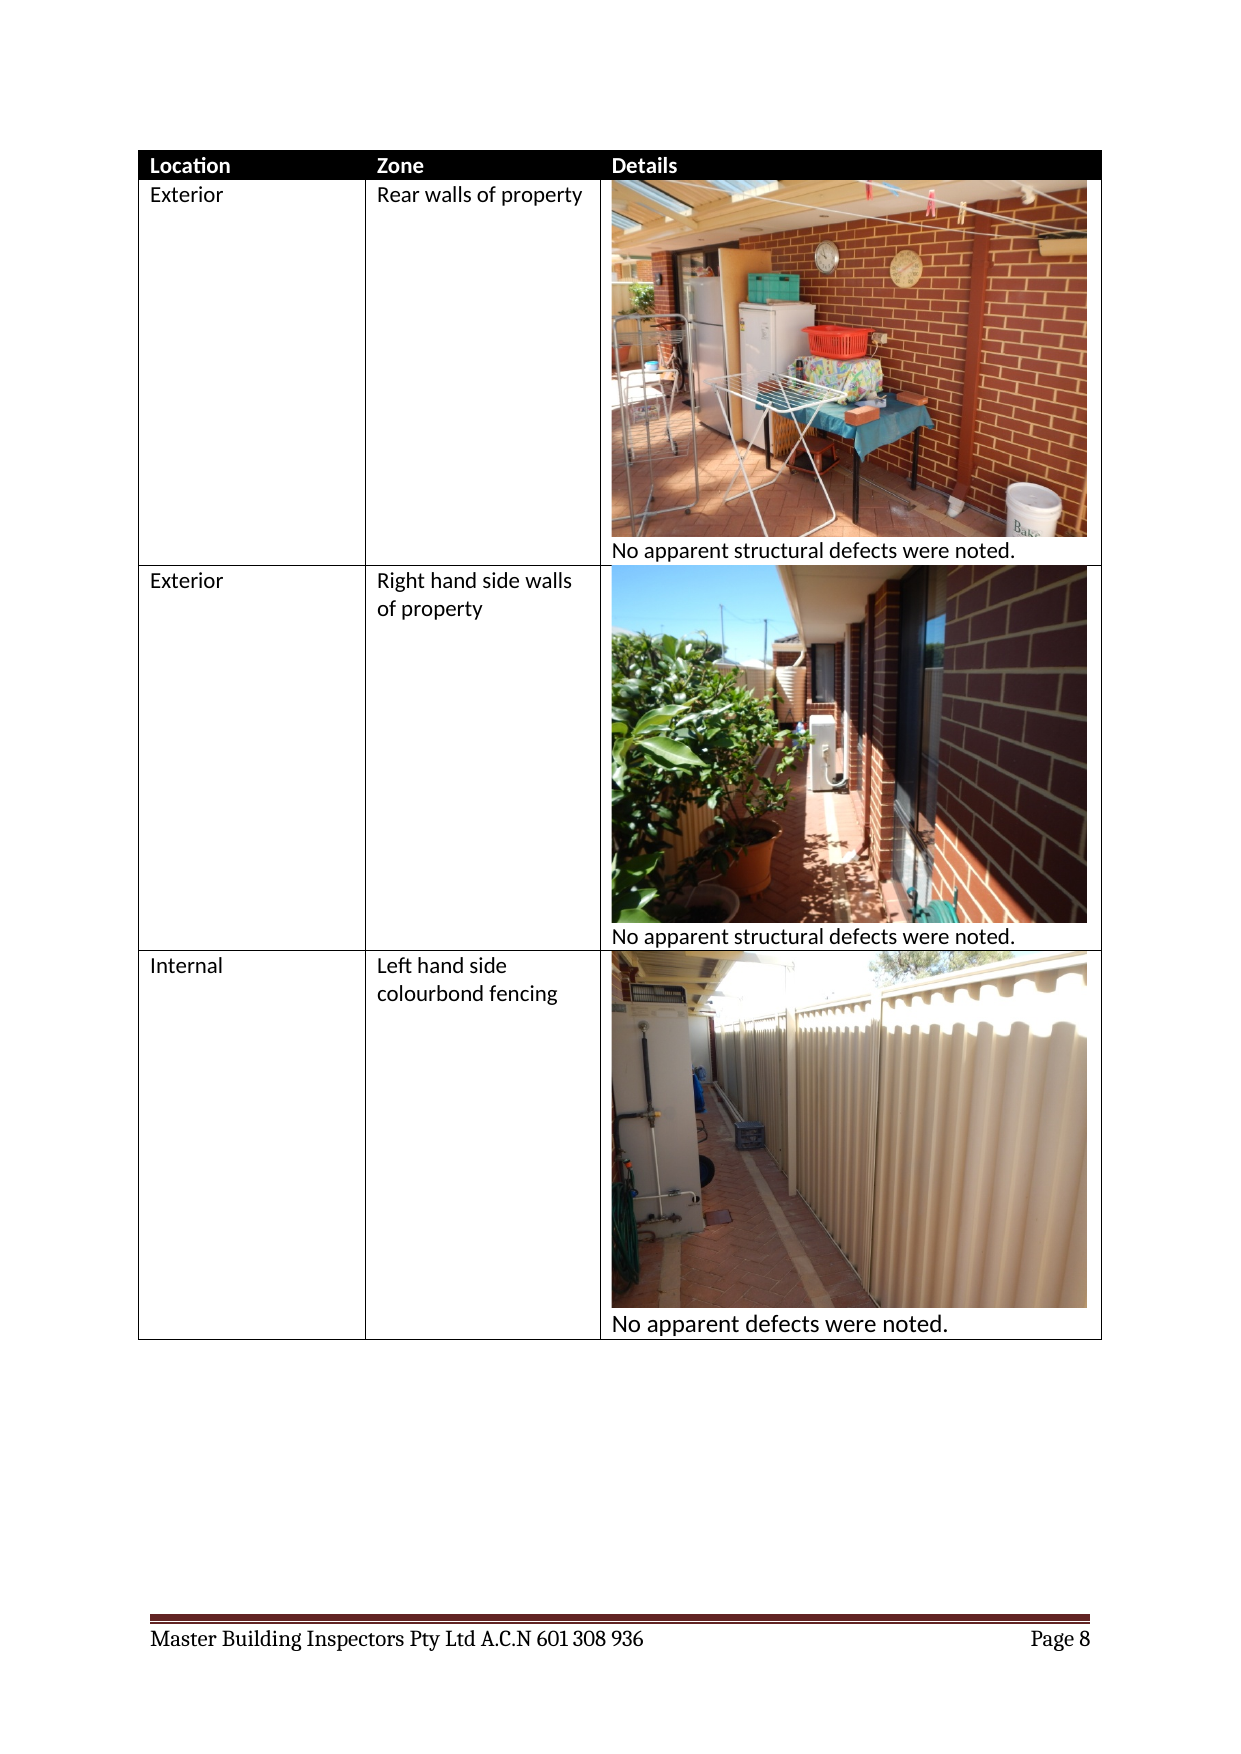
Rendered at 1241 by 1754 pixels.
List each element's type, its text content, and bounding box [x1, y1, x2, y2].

picture [611, 951, 1087, 1308]
table_cell No apparent defects were noted. [601, 951, 1101, 1338]
table_cell No apparent structural defects were noted. [601, 566, 1101, 950]
picture [611, 565, 1087, 923]
table_cell Right hand side walls of property [366, 566, 600, 950]
table_header Details [601, 151, 1101, 179]
table_header Location [139, 151, 365, 179]
table_cell Left hand side colourbond fencing [366, 951, 600, 1338]
table_cell Internal [139, 951, 365, 1338]
table_cell No apparent structural defects were noted. [601, 180, 1101, 565]
picture [611, 180, 1087, 537]
table_cell Exterior [139, 180, 365, 565]
table_cell Rear walls of property [366, 180, 600, 565]
table_cell Exterior [139, 566, 365, 950]
table_header Zone [366, 151, 600, 179]
